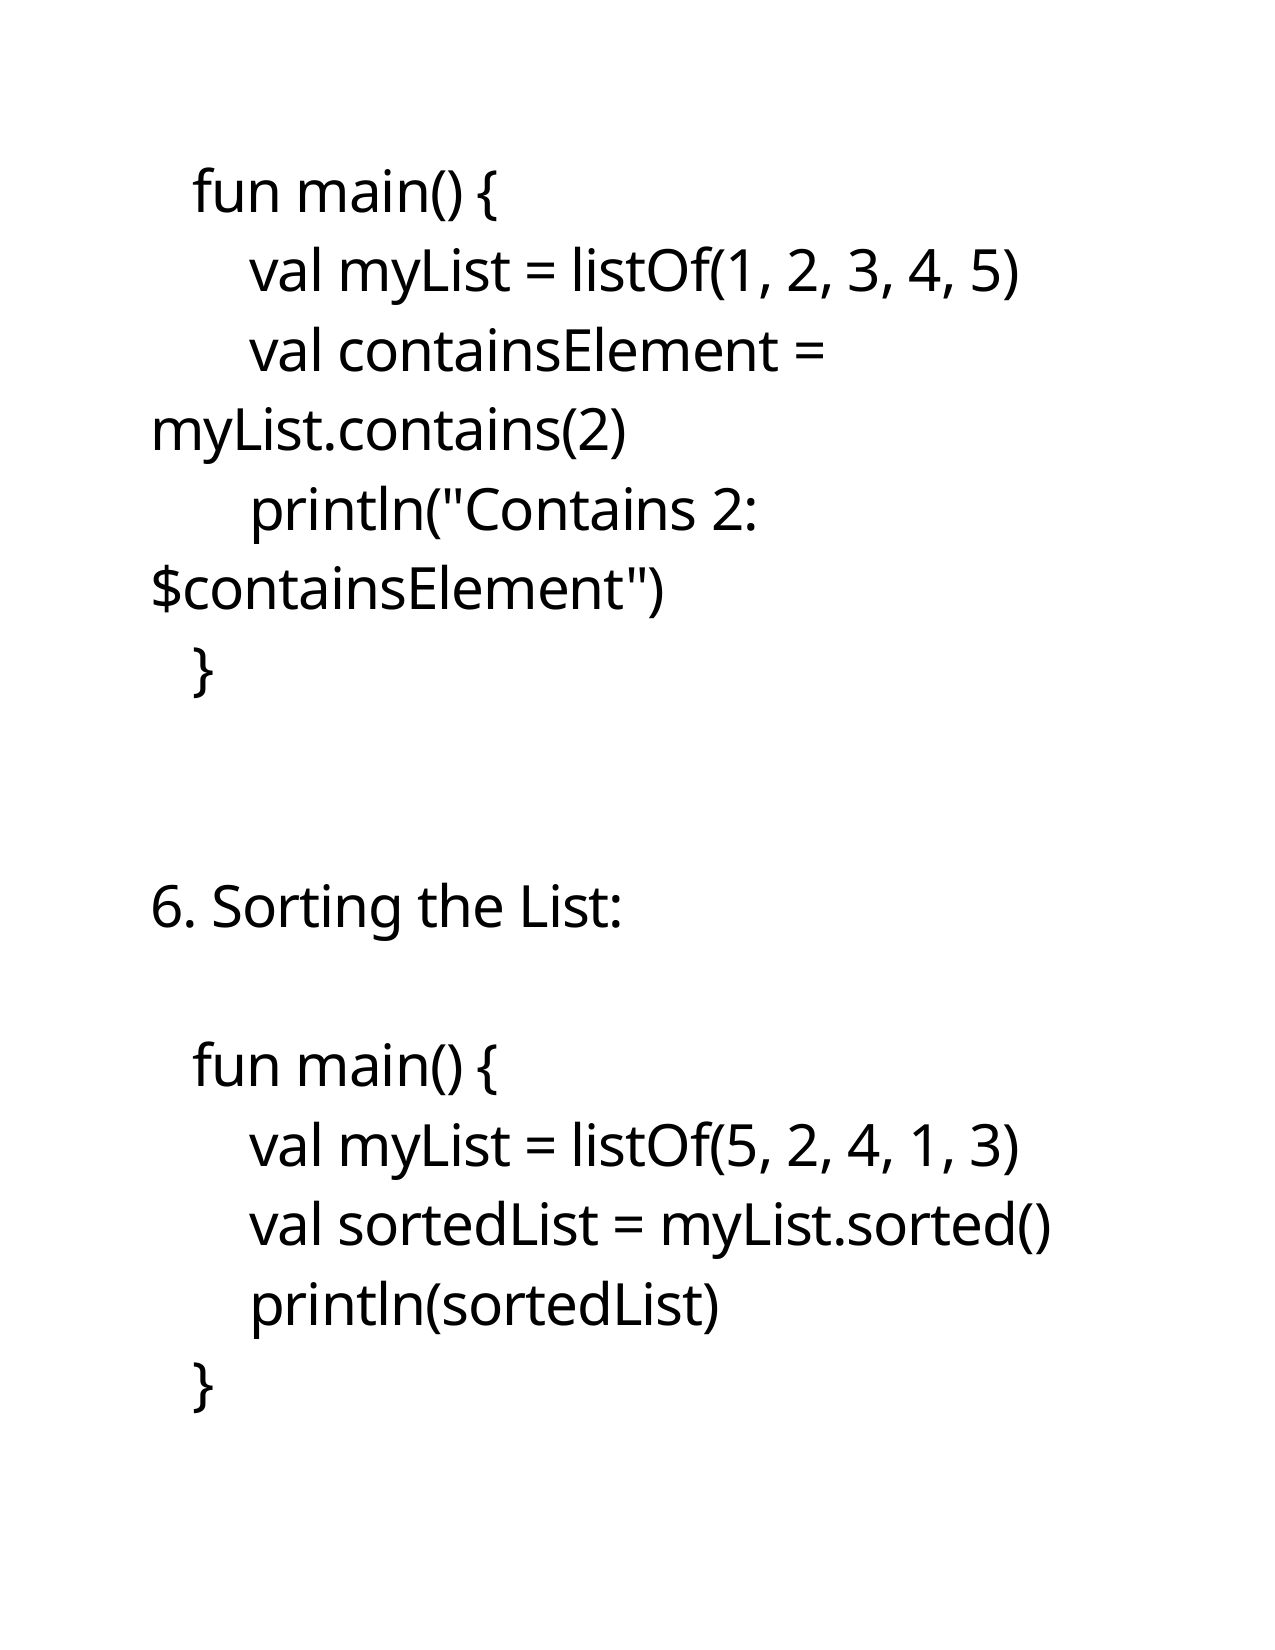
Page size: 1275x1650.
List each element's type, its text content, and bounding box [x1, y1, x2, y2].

title 6. Sorting the List: [150, 865, 1125, 945]
title fun main() { [150, 150, 1125, 229]
title val myList = listOf(5, 2, 4, 1, 3) [150, 1104, 1125, 1183]
title fun main() { [150, 1024, 1125, 1104]
title val containsElement = myList.contains(2) [150, 309, 1125, 468]
title } [150, 627, 1125, 706]
title println("Contains 2: $containsElement") [150, 468, 1125, 627]
title val sortedList = myList.sorted() [150, 1183, 1125, 1263]
title } [150, 1342, 1125, 1422]
title val myList = listOf(1, 2, 3, 4, 5) [150, 229, 1125, 309]
title println(sortedList) [150, 1263, 1125, 1342]
